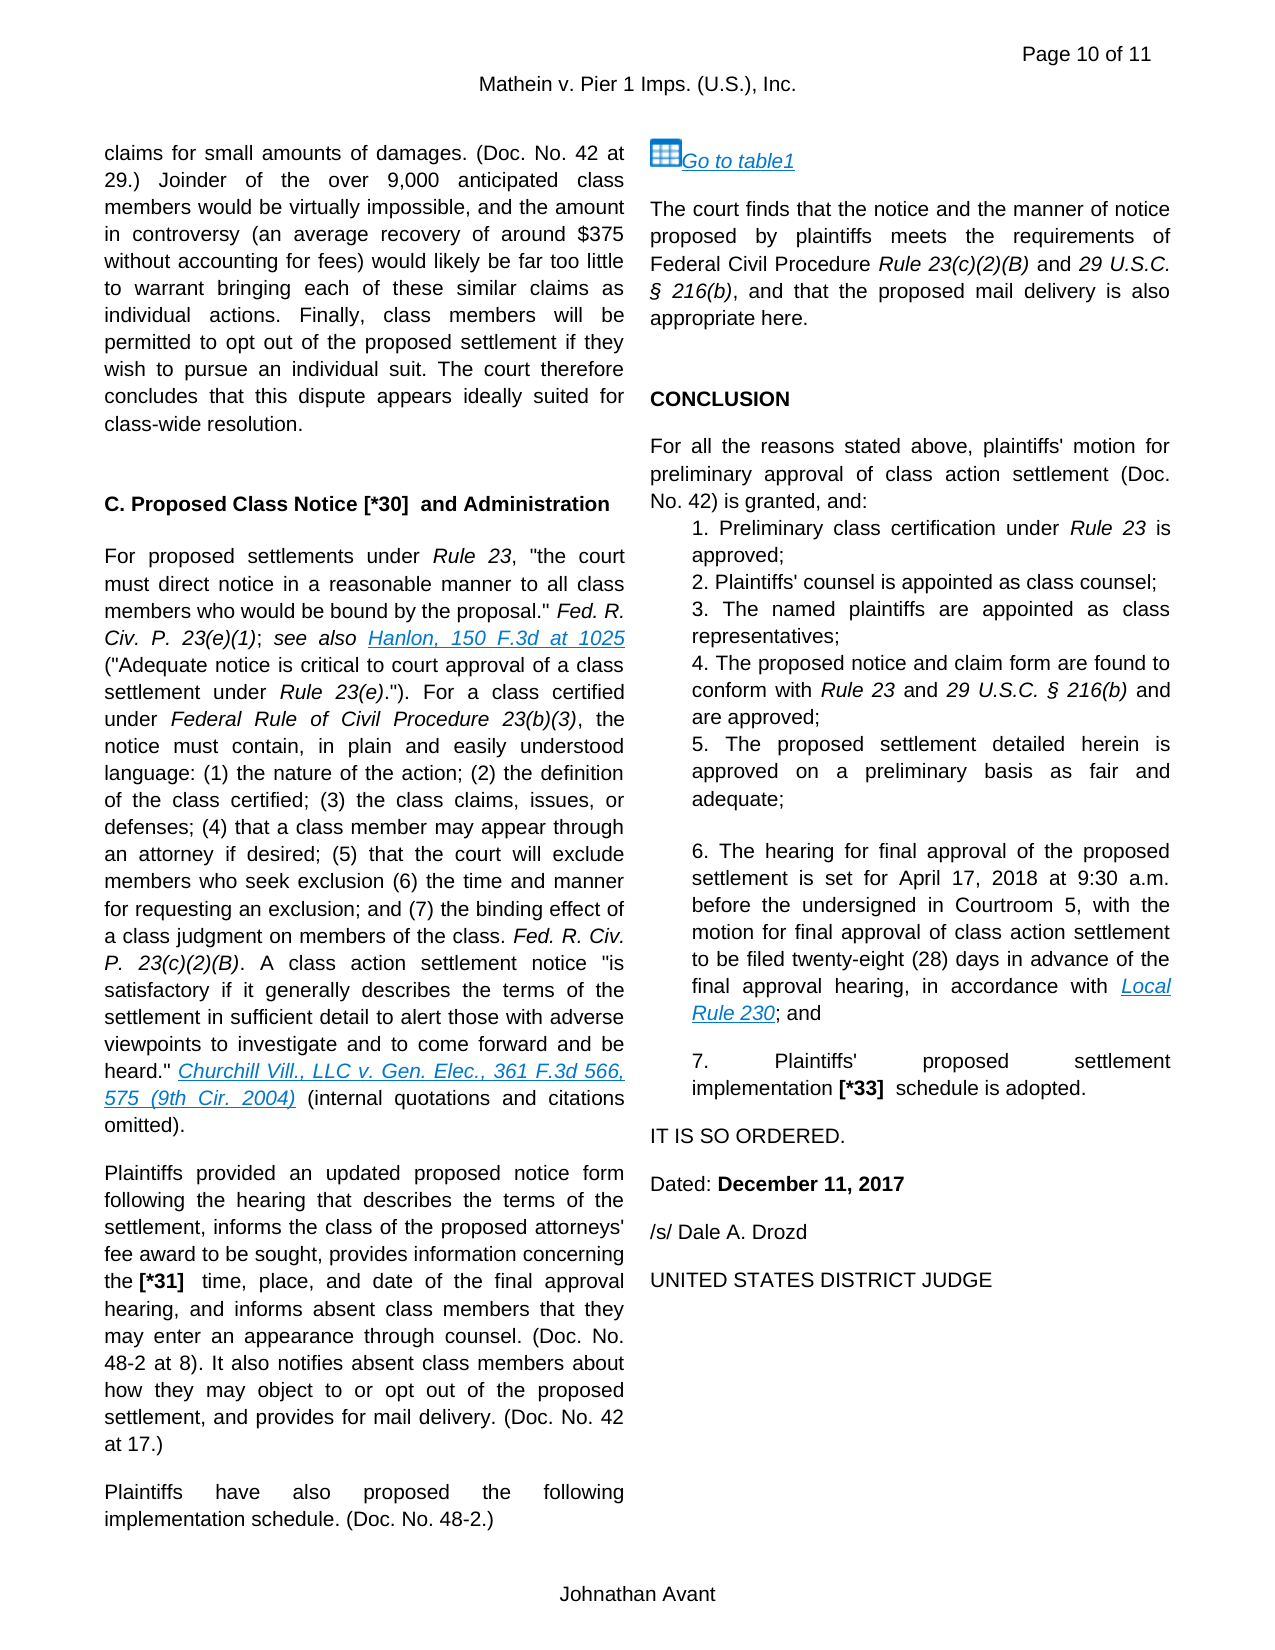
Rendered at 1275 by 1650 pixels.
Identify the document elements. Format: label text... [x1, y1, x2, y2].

text 4. The proposed notice and claim form are found to conform with Rule 23 and 29 U.S.C. § 216(b) and are approved; [692, 648, 1171, 729]
text For all the reasons stated above, plaintiffs' motion for preliminary approval of class action settlement (Doc. No. 42) is granted, and: [650, 431, 1171, 512]
text C. Proposed Class Notice [*30] and Administration [104, 460, 625, 516]
text 7. Plaintiffs' proposed settlement implementation [*33] schedule is adopted. [692, 1046, 1171, 1100]
text 2. Plaintiffs' counsel is appointed as class counsel; [692, 567, 1171, 594]
text 1. Preliminary class certification under Rule 23 is approved; [692, 512, 1171, 567]
text /s/ Dale A. Drozd [650, 1217, 1171, 1244]
text Plaintiffs provided an updated proposed notice form following the hearing that describes the terms of the settlement, informs the class of the proposed attorneys' fee award to be sought, provides information concerning the [*31] time, place, and date of the final approval hearing, and informs absent class members that they may enter an appearance through counsel. (Doc. No. 48-2 at 8). It also notifies absent class members about how they may object to or opt out of the proposed settlement, and provides for mail delivery. (Doc. No. 42 at 17.) [104, 1158, 625, 1456]
text 3. The named plaintiffs are appointed as class representatives; [692, 594, 1171, 648]
text 5. The proposed settlement detailed herein is approved on a preliminary basis as fair and adequate; [692, 729, 1171, 810]
text IT IS SO ORDERED. [650, 1121, 1171, 1148]
text The court finds that the notice and the manner of notice proposed by plaintiffs meets the requirements of Federal Civil Procedure Rule 23(c)(2)(B) and 29 U.S.C. § 216(b), and that the proposed mail delivery is also appropriate here. [650, 194, 1171, 329]
text For proposed settlements under Rule 23, "the court must direct notice in a reasonable manner to all class members who would be bound by the proposal." Fed. R. Civ. P. 23(e)(1); see also Hanlon, 150 F.3d at 1025 ("Adequate notice is critical to court approval of a class settlement under Rule 23(e)."). For a class certified under Federal Rule of Civil Procedure 23(b)(3), the notice must contain, in plain and easily understood language: (1) the nature of the action; (2) the definition of the class certified; (3) the class claims, issues, or defenses; (4) that a class member may appear through an attorney if desired; (5) that the court will exclude members who seek exclusion (6) the time and manner for requesting an exclusion; and (7) the binding effect of a class judgment on members of the class. Fed. R. Civ. P. 23(c)(2)(B). A class action settlement notice "is satisfactory if it generally describes the terms of the settlement in sufficient detail to alert those with adverse viewpoints to investigate and to come forward and be heard." Churchill Vill., LLC v. Gen. Elec., 361 F.3d 566, 575 (9th Cir. 2004) (internal quotations and citations omitted). [104, 541, 625, 1137]
text Go to table1 [650, 137, 1171, 173]
text Dated: December 11, 2017 [650, 1169, 1171, 1196]
text UNITED STATES DISTRICT JUDGE [650, 1264, 1171, 1292]
picture [650, 137, 682, 169]
text 6. The hearing for final approval of the proposed settlement is set for April 17, 2018 at 9:30 a.m. before the undersigned in Courtroom 5, with the motion for final approval of class action settlement to be filed twenty-eight (28) days in advance of the final approval hearing, in accordance with Local Rule 230; and [692, 835, 1171, 1025]
text Plaintiffs have also proposed the following implementation schedule. (Doc. No. 48-2.) [104, 1477, 625, 1531]
text CONCLUSION [650, 354, 1171, 410]
